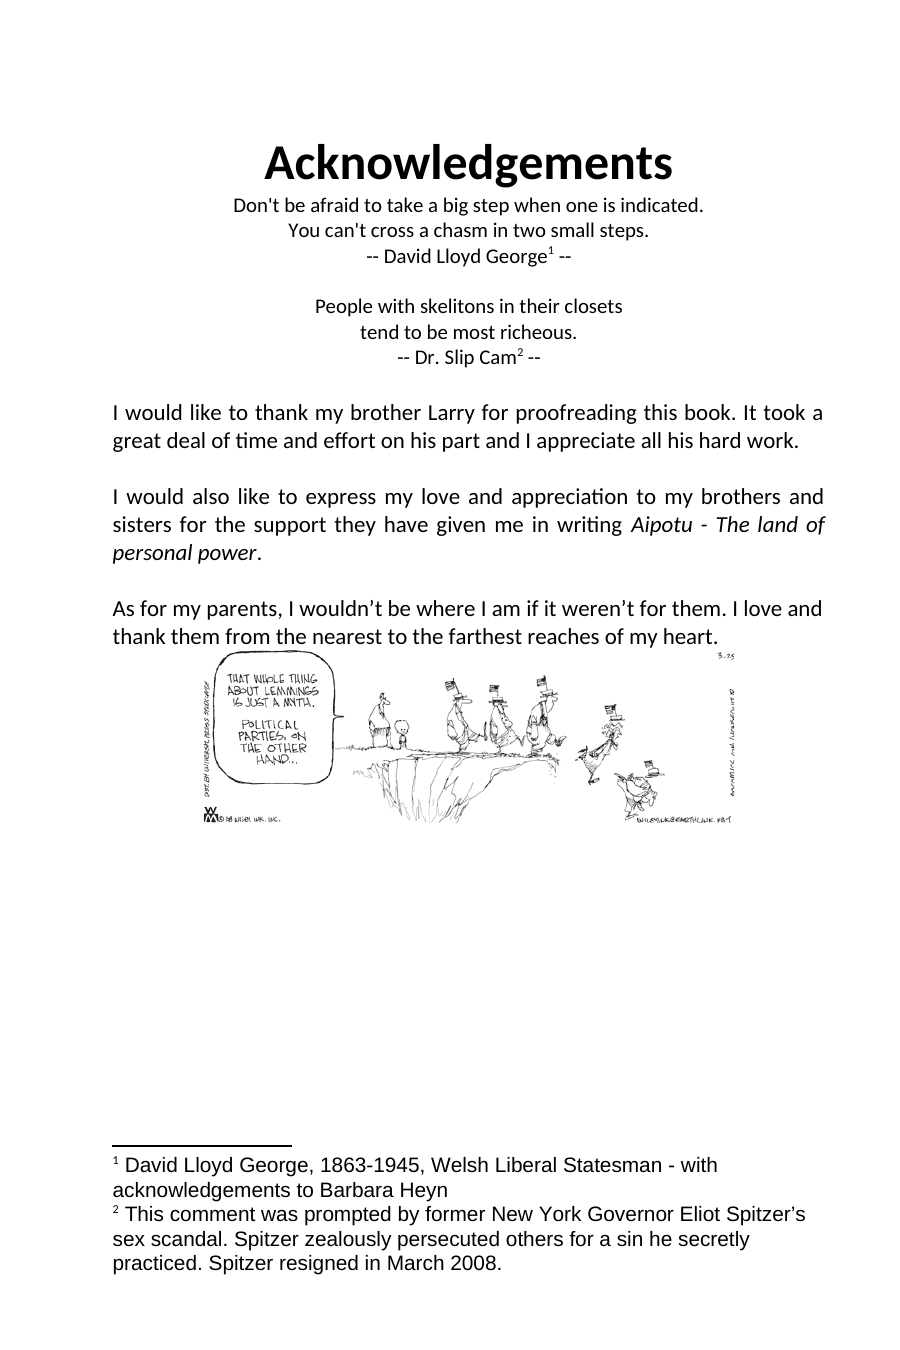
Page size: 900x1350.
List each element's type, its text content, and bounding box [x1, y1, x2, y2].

text I would like to thank my brother Larry for proofreading this book. It took a great deal of time and effort on his part and I appreciate all his hard work. [112, 398, 825, 454]
text Don't be afraid to take a big step when one is indicated. You can't cross a chasm in two small steps. -- David Lloyd George -- [112, 192, 825, 294]
text I would also like to express my love and appreciation to my brothers and sisters for the support they have given me in writing Aipotu - The land of personal power. [112, 482, 825, 566]
text As for my parents, I wouldn’t be where I am if it weren’t for them. I love and thank them from the nearest to the farthest reaches of my heart. [112, 594, 825, 650]
title Acknowledgements [112, 131, 825, 192]
text -- Dr. Slip Cam -- [112, 344, 825, 370]
picture [203, 650, 735, 823]
text People with skelitons in their closets tend to be most richeous. [112, 294, 825, 344]
